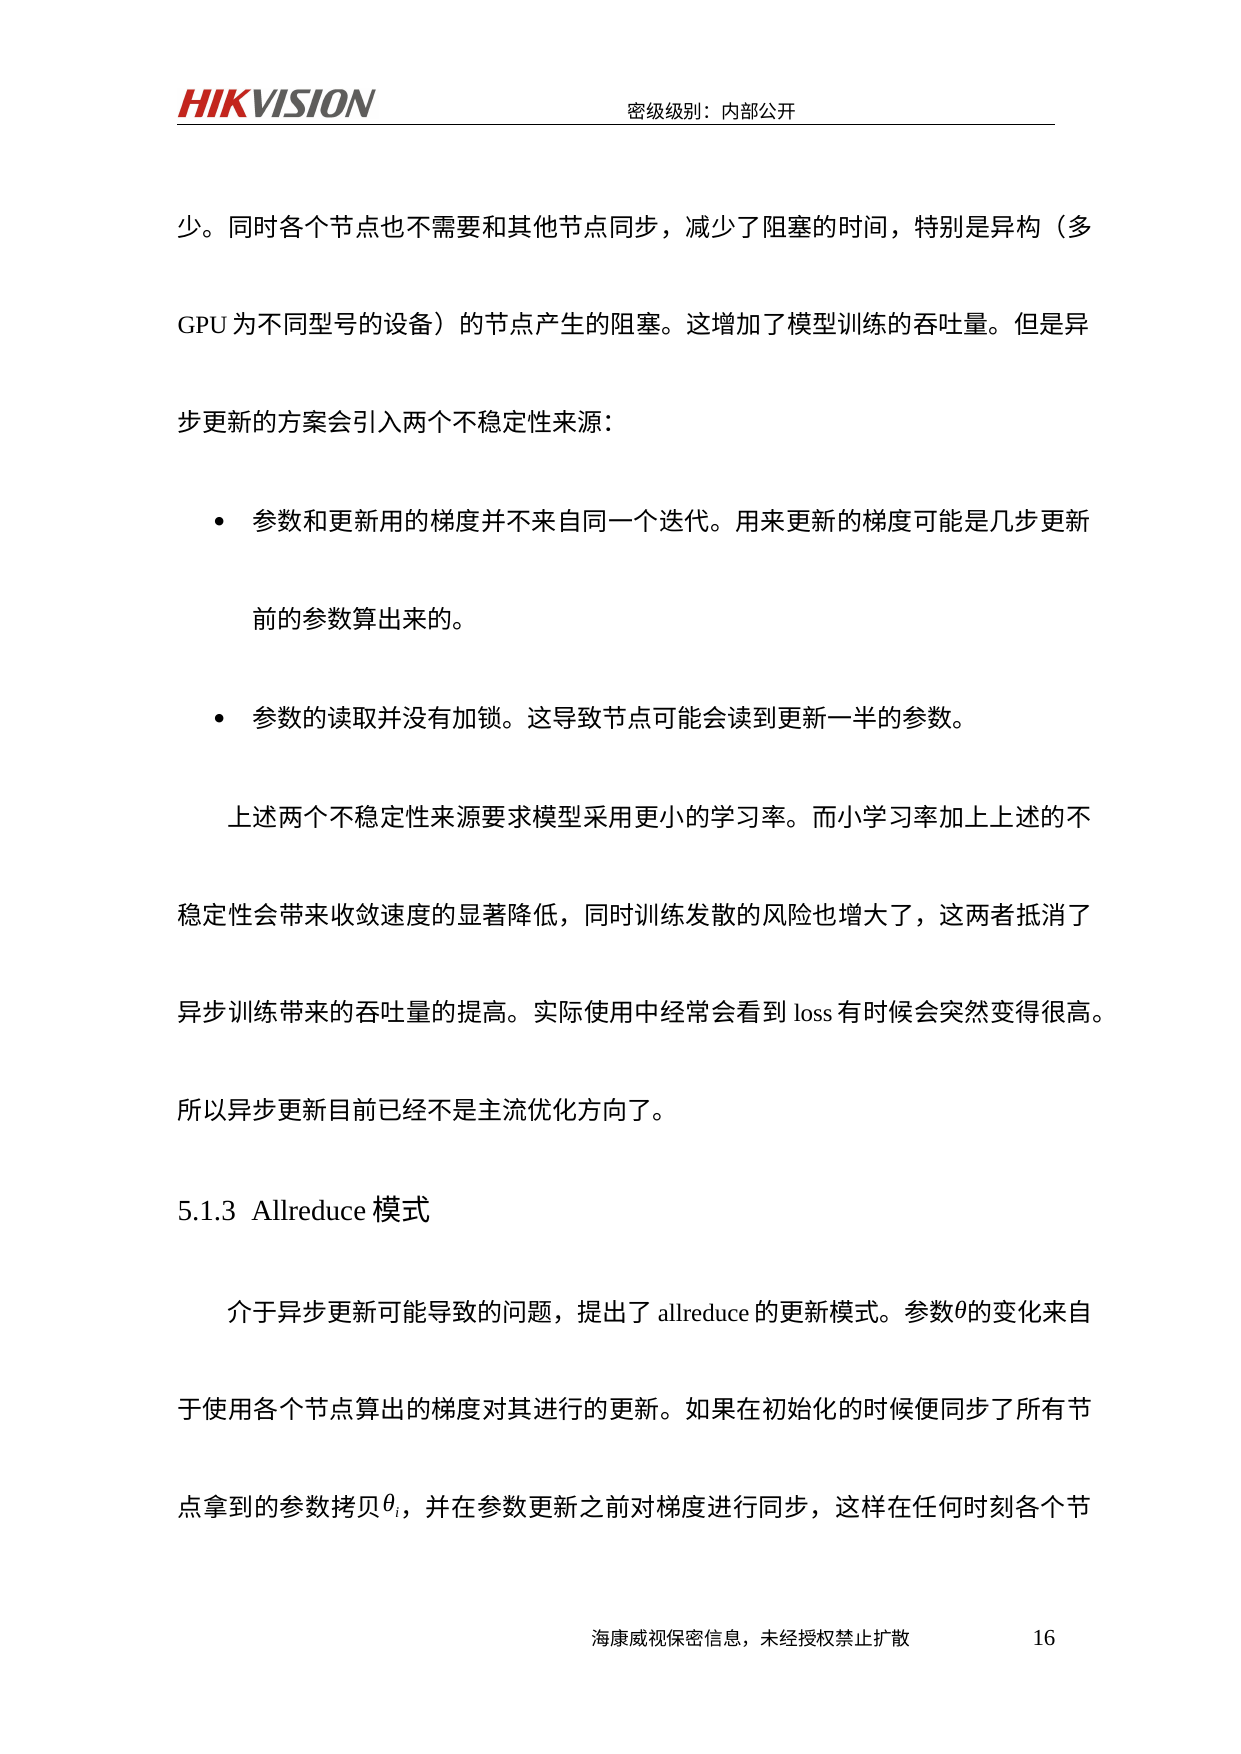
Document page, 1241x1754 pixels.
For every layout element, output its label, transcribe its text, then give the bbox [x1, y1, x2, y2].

subtitle Allreduce模式 [177, 1175, 1092, 1240]
list 参数和更新用的梯度并不来自同一个迭代。用来更新的梯度可能是几步更新前的参数算出来的。 [215, 487, 1092, 650]
text 上述两个不稳定性来源要求模型采用更小的学习率。而小学习率加上上述的不稳定性会带来收敛速度的显著降低，同时训练发散的风险也增大了，这两者抵消了异步训练带来的吞吐量的提高。实际使用中经常会看到loss有时候会突然变得很高。所以异步更新目前已经不是主流优化方向了。 [177, 783, 1092, 1141]
picture [177, 88, 379, 119]
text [177, 193, 1092, 453]
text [177, 1278, 1092, 1538]
list 参数的读取并没有加锁。这导致节点可能会读到更新一半的参数。 [215, 684, 1092, 749]
